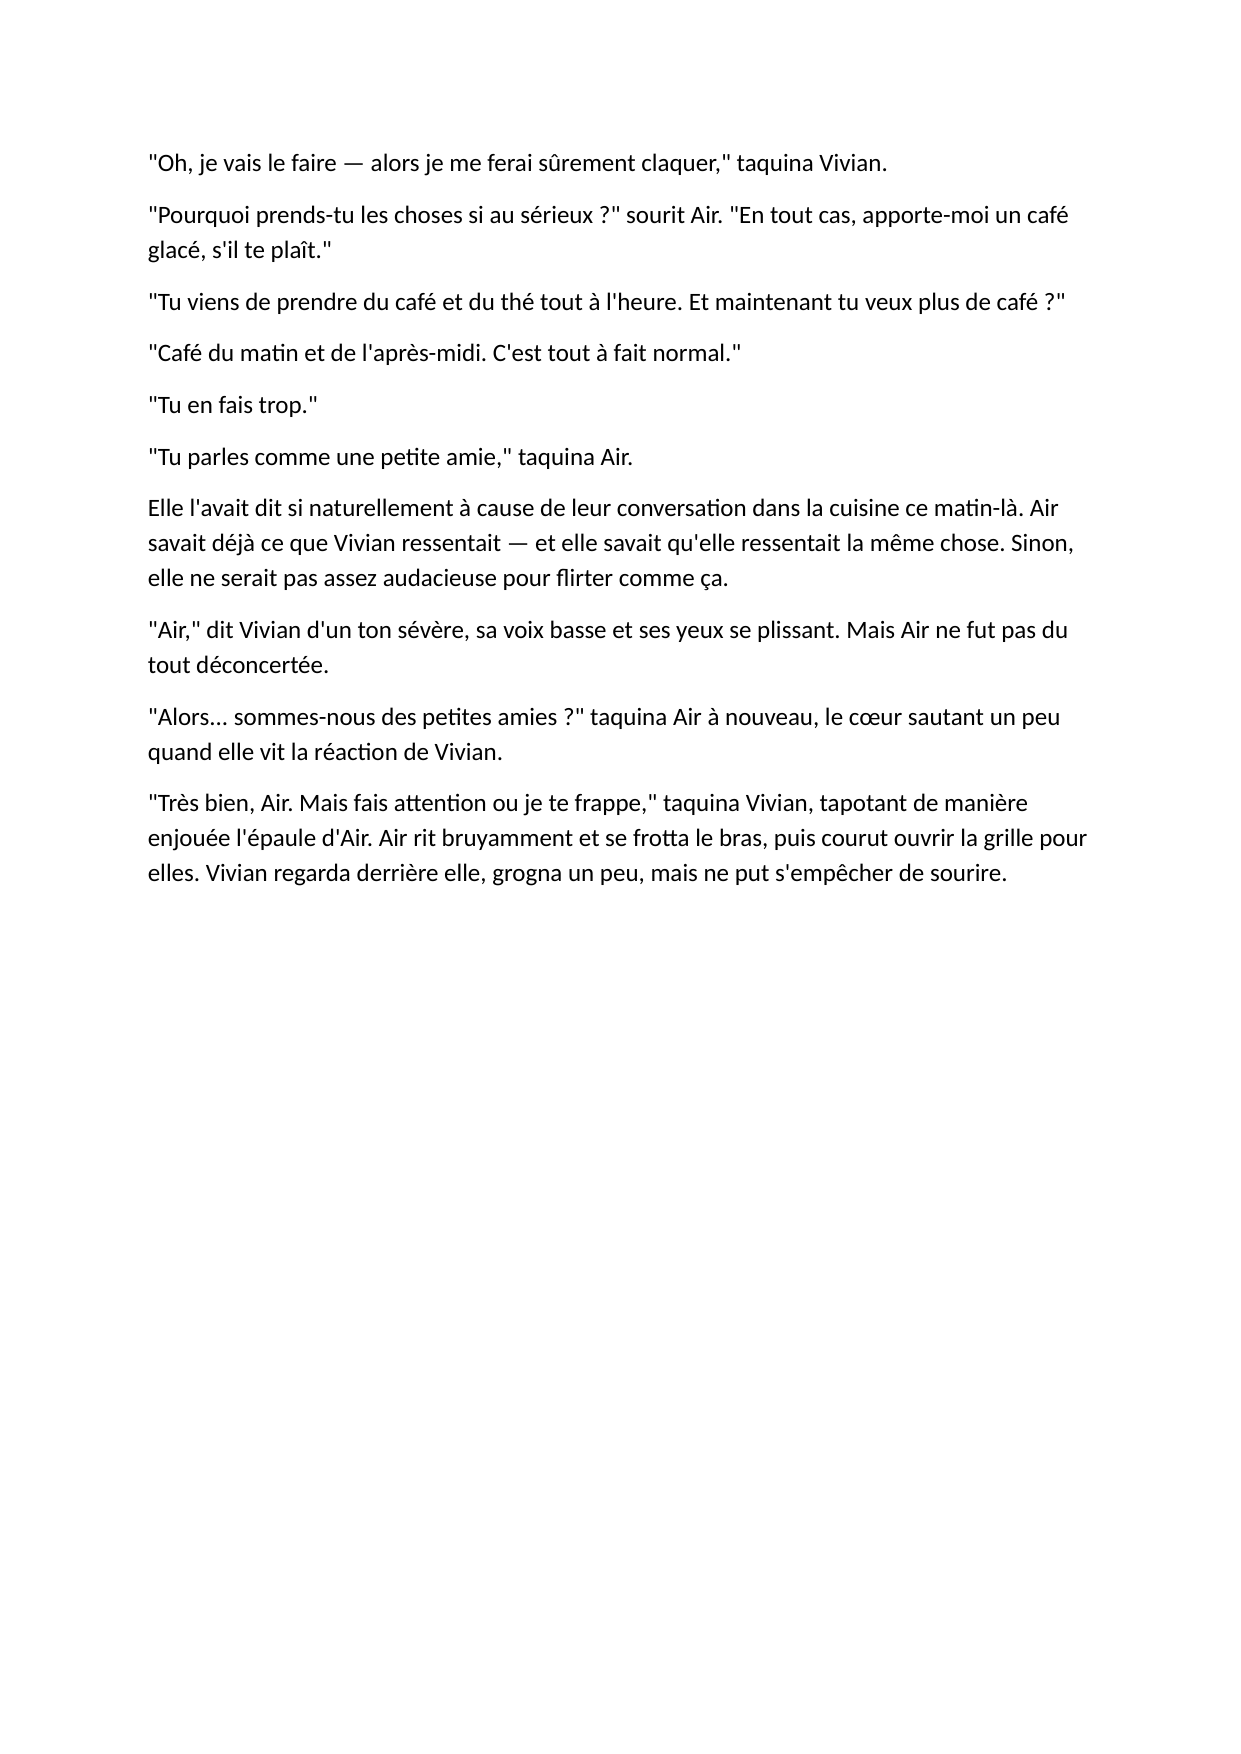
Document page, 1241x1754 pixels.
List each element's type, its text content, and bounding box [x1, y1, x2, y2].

text "Tu viens de prendre du café et du thé tout à l'heure. Et maintenant tu veux plus de café ?" [148, 286, 1093, 316]
text "Air," dit Vivian d'un ton sévère, sa voix basse et ses yeux se plissant. Mais Air ne fut pas du tout déconcertée. [148, 614, 1093, 680]
text "Oh, je vais le faire — alors je me ferai sûrement claquer," taquina Vivian. [148, 148, 1093, 178]
text "Très bien, Air. Mais fais attention ou je te frappe," taquina Vivian, tapotant de manière enjouée l'épaule d'Air. Air rit bruyamment et se frotta le bras, puis courut ouvrir la grille pour elles. Vivian regarda derrière elle, grogna un peu, mais ne put s'empêcher de sourire. [148, 788, 1093, 888]
text "Café du matin et de l'après-midi. C'est tout à fait normal." [148, 338, 1093, 368]
text "Tu en fais trop." [148, 389, 1093, 420]
text "Pourquoi prends-tu les choses si au sérieux ?" sourit Air. "En tout cas, apporte-moi un café glacé, s'il te plaît." [148, 199, 1093, 265]
text Elle l'avait dit si naturellement à cause de leur conversation dans la cuisine ce matin-là. Air savait déjà ce que Vivian ressentait — et elle savait qu'elle ressentait la même chose. Sinon, elle ne serait pas assez audacieuse pour flirter comme ça. [148, 493, 1093, 593]
text "Alors... sommes-nous des petites amies ?" taquina Air à nouveau, le cœur sautant un peu quand elle vit la réaction de Vivian. [148, 701, 1093, 766]
text "Tu parles comme une petite amie," taquina Air. [148, 441, 1093, 471]
